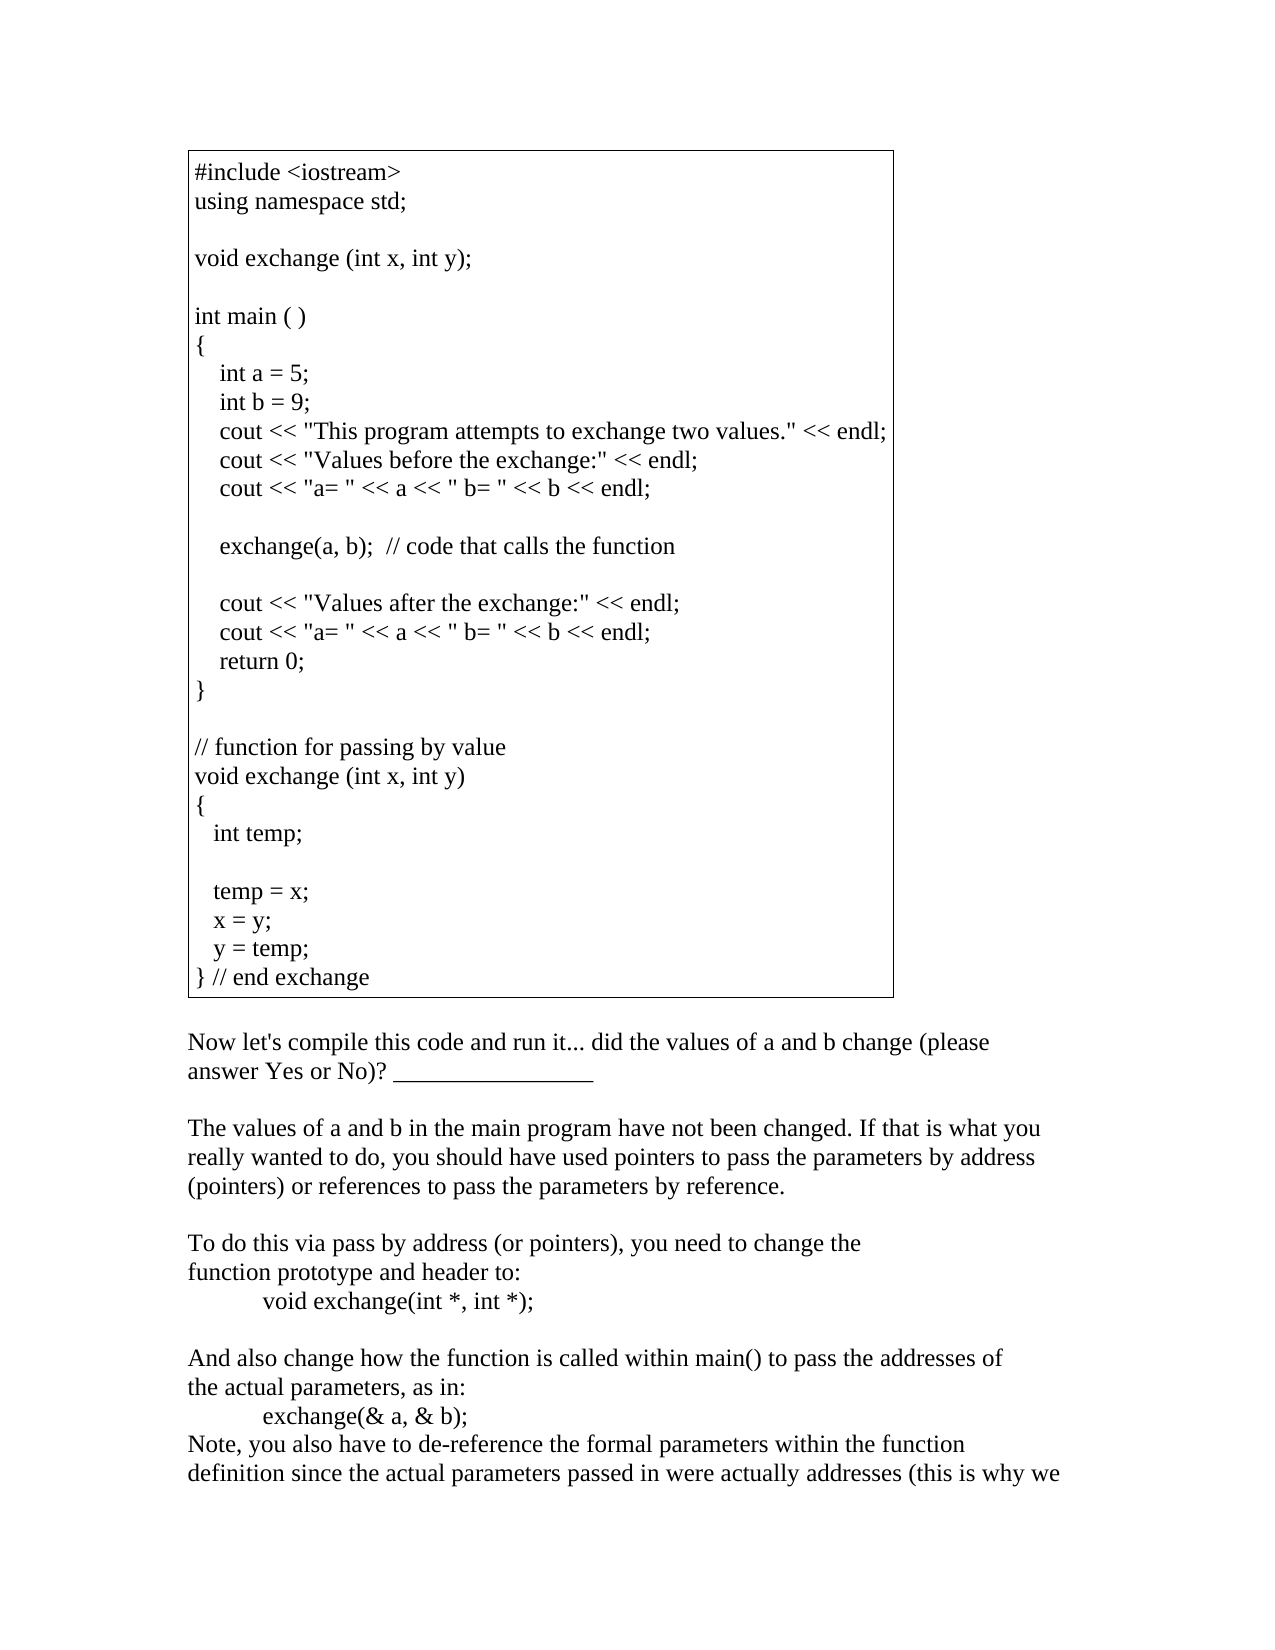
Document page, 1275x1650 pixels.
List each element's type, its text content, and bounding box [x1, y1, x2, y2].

table_header #include <iostream> using namespace std; void exchange (int x, int y); int main ( ) { int a = 5; int b = 9; cout << "This program attempts to exchange two values." << endl; cout << "Values before the exchange:" << endl; cout << "a= " << a << " b= " << b << endl; exchange(a, b); // code that calls the function cout << "Values after the exchange:" << endl; cout << "a= " << a << " b= " << b << endl; return 0; } // function for passing by value void exchange (int x, int y) { int temp; temp = x; x = y; y = temp; } // end exchange [189, 151, 893, 997]
text void exchange(int *, int *); [187, 1286, 1087, 1314]
text Now let's compile this code and run it... did the values of a and b change (please answer Yes or No)? ________________ [187, 1027, 1087, 1084]
text And also change how the function is called within main() to pass the addresses of the actual parameters, as in: [187, 1343, 1087, 1401]
text The values of a and b in the main program have not been changed. If that is what you really wanted to do, you should have used pointers to pass the parameters by address (pointers) or references to pass the parameters by reference. [187, 1113, 1087, 1199]
text To do this via pass by address (or pointers), you need to change the function prototype and header to: [187, 1228, 1087, 1286]
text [187, 1429, 1087, 1487]
text exchange(& a, & b); [187, 1401, 1087, 1429]
